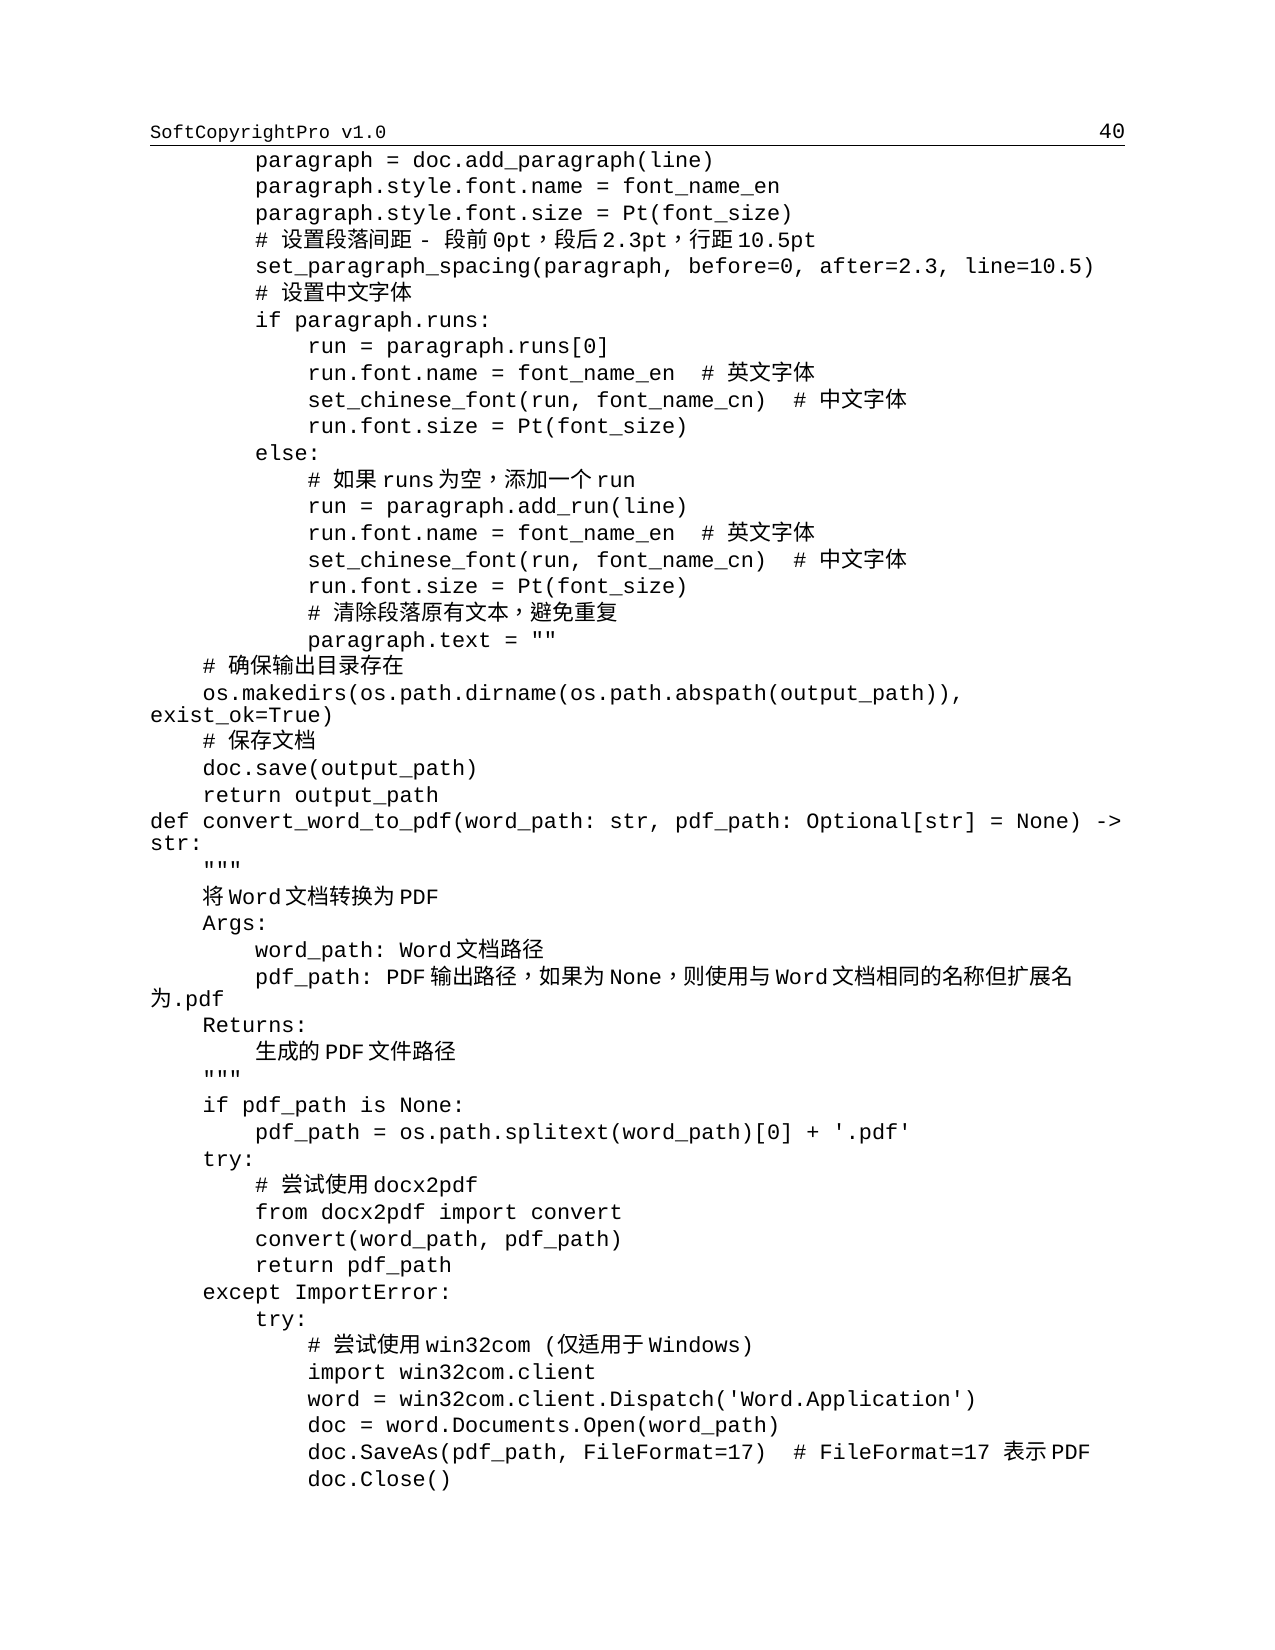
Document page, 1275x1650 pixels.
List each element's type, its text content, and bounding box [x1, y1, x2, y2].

text if pdf_path is None: [150, 1095, 1125, 1117]
text convert(word_path, pdf_path) [150, 1228, 1125, 1250]
text else: [150, 443, 1125, 465]
text # 尝试使用docx2pdf [150, 1175, 1125, 1197]
text # 保存文档 [150, 731, 1125, 753]
text paragraph.text = "" [150, 629, 1125, 651]
text try: [150, 1148, 1125, 1170]
text 生成的PDF文件路径 [150, 1042, 1125, 1064]
text set_chinese_font(run, font_name_cn) # 中文字体 [150, 389, 1125, 411]
text # 确保输出目录存在 [150, 656, 1125, 678]
text Args: [150, 913, 1125, 935]
text # 清除段落原有文本，避免重复 [150, 603, 1125, 625]
text doc = word.Documents.Open(word_path) [150, 1415, 1125, 1437]
text return output_path [150, 785, 1125, 807]
text paragraph = doc.add_paragraph(line) [150, 149, 1125, 171]
text 将Word文档转换为PDF [150, 887, 1125, 908]
text # 如果runs为空，添加一个run [150, 469, 1125, 491]
text paragraph.style.font.name = font_name_en [150, 176, 1125, 198]
text from docx2pdf import convert [150, 1202, 1125, 1224]
text # 尝试使用win32com (仅适用于Windows) [150, 1335, 1125, 1357]
text # 设置段落间距 - 段前0pt，段后2.3pt，行距10.5pt [150, 229, 1125, 251]
text run = paragraph.runs[0] [150, 336, 1125, 358]
text try: [150, 1308, 1125, 1330]
text set_paragraph_spacing(paragraph, before=0, after=2.3, line=10.5) [150, 256, 1125, 278]
text pdf_path: PDF输出路径，如果为None，则使用与Word文档相同的名称但扩展名为.pdf [150, 967, 1125, 1010]
text set_chinese_font(run, font_name_cn) # 中文字体 [150, 549, 1125, 571]
text os.makedirs(os.path.dirname(os.path.abspath(output_path)), exist_ok=True) [150, 683, 1125, 727]
text """ [150, 860, 1125, 882]
text doc.Close() [150, 1468, 1125, 1490]
text doc.SaveAs(pdf_path, FileFormat=17) # FileFormat=17 表示PDF [150, 1442, 1125, 1464]
text return pdf_path [150, 1255, 1125, 1277]
text # 设置中文字体 [150, 283, 1125, 305]
text except ImportError: [150, 1282, 1125, 1304]
text pdf_path = os.path.splitext(word_path)[0] + '.pdf' [150, 1122, 1125, 1144]
text run.font.size = Pt(font_size) [150, 416, 1125, 438]
text run.font.size = Pt(font_size) [150, 576, 1125, 598]
text run.font.name = font_name_en # 英文字体 [150, 523, 1125, 545]
text if paragraph.runs: [150, 309, 1125, 331]
text def convert_word_to_pdf(word_path: str, pdf_path: Optional[str] = None) -> str: [150, 811, 1125, 855]
text paragraph.style.font.size = Pt(font_size) [150, 203, 1125, 225]
text """ [150, 1068, 1125, 1090]
text run.font.name = font_name_en # 英文字体 [150, 363, 1125, 385]
text Returns: [150, 1015, 1125, 1037]
text doc.save(output_path) [150, 758, 1125, 780]
text word_path: Word文档路径 [150, 940, 1125, 962]
text run = paragraph.add_run(line) [150, 496, 1125, 518]
text word = win32com.client.Dispatch('Word.Application') [150, 1388, 1125, 1410]
text import win32com.client [150, 1362, 1125, 1384]
